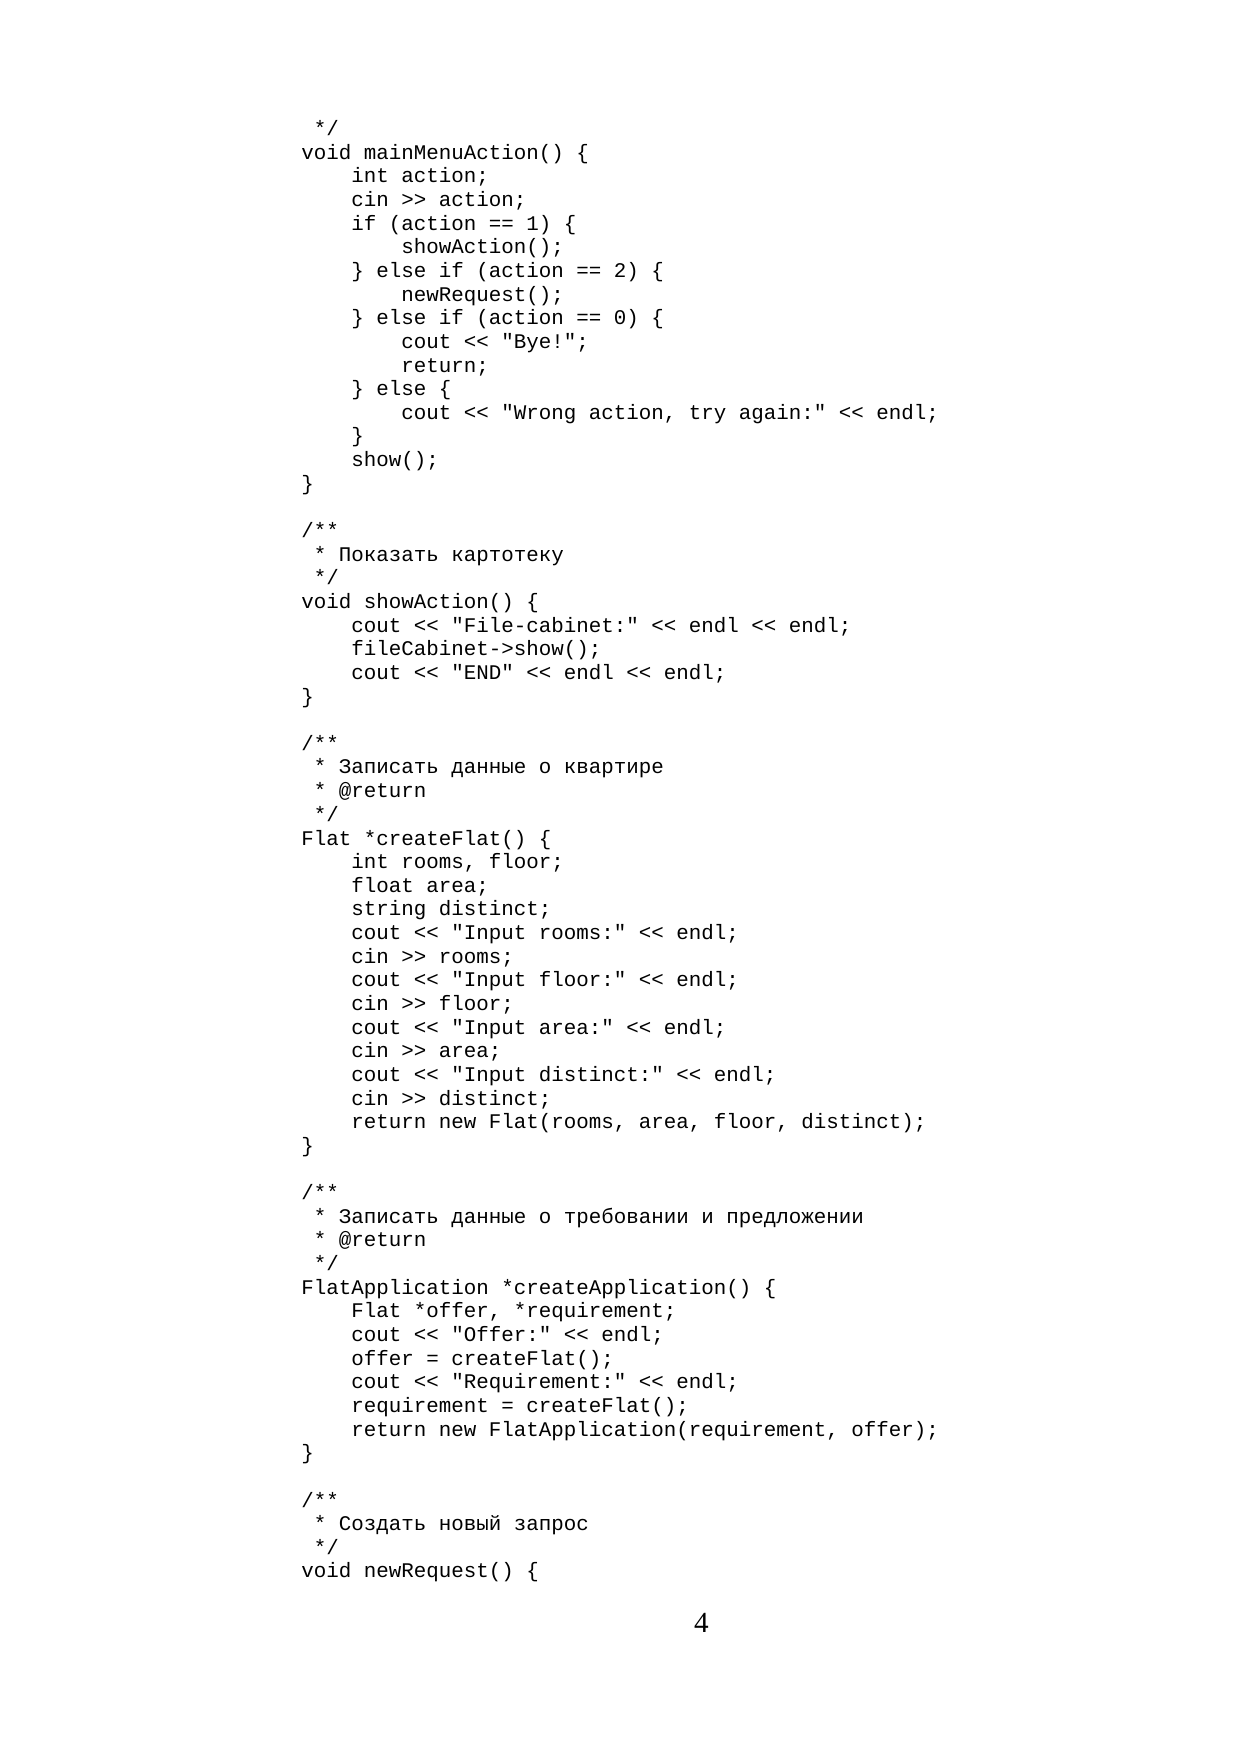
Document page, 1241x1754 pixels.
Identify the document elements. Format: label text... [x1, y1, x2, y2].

text cout << "Requirement:" << endl; [177, 1371, 1152, 1395]
text } [177, 686, 1152, 709]
text */ [177, 1537, 1152, 1561]
text cin >> distinct; [177, 1088, 1152, 1111]
text * Показать картотеку [177, 544, 1152, 567]
text } else if (action == 0) { [177, 307, 1152, 331]
text * Создать новый запрос [177, 1513, 1152, 1537]
text showAction(); [177, 236, 1152, 260]
text } [177, 426, 1152, 449]
text cin >> area; [177, 1040, 1152, 1064]
text void mainMenuAction() { [177, 142, 1152, 165]
text Flat *createFlat() { [177, 827, 1152, 851]
text int action; [177, 165, 1152, 189]
text fileCabinet->show(); [177, 638, 1152, 662]
text FlatApplication *createApplication() { [177, 1277, 1152, 1300]
text cout << "Input area:" << endl; [177, 1017, 1152, 1040]
text */ [177, 118, 1152, 142]
text /** [177, 733, 1152, 757]
text cin >> rooms; [177, 946, 1152, 969]
text return new Flat(rooms, area, floor, distinct); [177, 1111, 1152, 1135]
text /** [177, 520, 1152, 544]
text } [177, 1442, 1152, 1466]
text /** [177, 1182, 1152, 1206]
text void showAction() { [177, 591, 1152, 615]
text cout << "Input floor:" << endl; [177, 969, 1152, 993]
text cout << "Offer:" << endl; [177, 1324, 1152, 1348]
text string distinct; [177, 898, 1152, 922]
text * Записать данные о квартире [177, 757, 1152, 780]
text cout << "END" << endl << endl; [177, 662, 1152, 686]
text } [177, 473, 1152, 496]
text } [177, 1135, 1152, 1158]
text show(); [177, 449, 1152, 473]
text void newRequest() { [177, 1561, 1152, 1584]
text return; [177, 354, 1152, 378]
text /** [177, 1489, 1152, 1513]
text int rooms, floor; [177, 851, 1152, 875]
text cout << "Input rooms:" << endl; [177, 922, 1152, 946]
text cout << "File-cabinet:" << endl << endl; [177, 615, 1152, 638]
text if (action == 1) { [177, 213, 1152, 236]
text return new FlatApplication(requirement, offer); [177, 1419, 1152, 1442]
text requirement = createFlat(); [177, 1395, 1152, 1419]
text } else { [177, 378, 1152, 402]
text cout << "Input distinct:" << endl; [177, 1064, 1152, 1088]
text * Записать данные о требовании и предложении [177, 1206, 1152, 1229]
text */ [177, 567, 1152, 591]
text Flat *offer, *requirement; [177, 1300, 1152, 1324]
text cin >> action; [177, 189, 1152, 213]
text float area; [177, 875, 1152, 898]
text offer = createFlat(); [177, 1348, 1152, 1371]
text cout << "Wrong action, try again:" << endl; [177, 402, 1152, 426]
text } else if (action == 2) { [177, 260, 1152, 284]
text * @return [177, 1229, 1152, 1253]
text newRequest(); [177, 284, 1152, 307]
text cout << "Bye!"; [177, 331, 1152, 354]
text */ [177, 1253, 1152, 1277]
text * @return [177, 780, 1152, 804]
text cin >> floor; [177, 993, 1152, 1017]
text */ [177, 804, 1152, 827]
